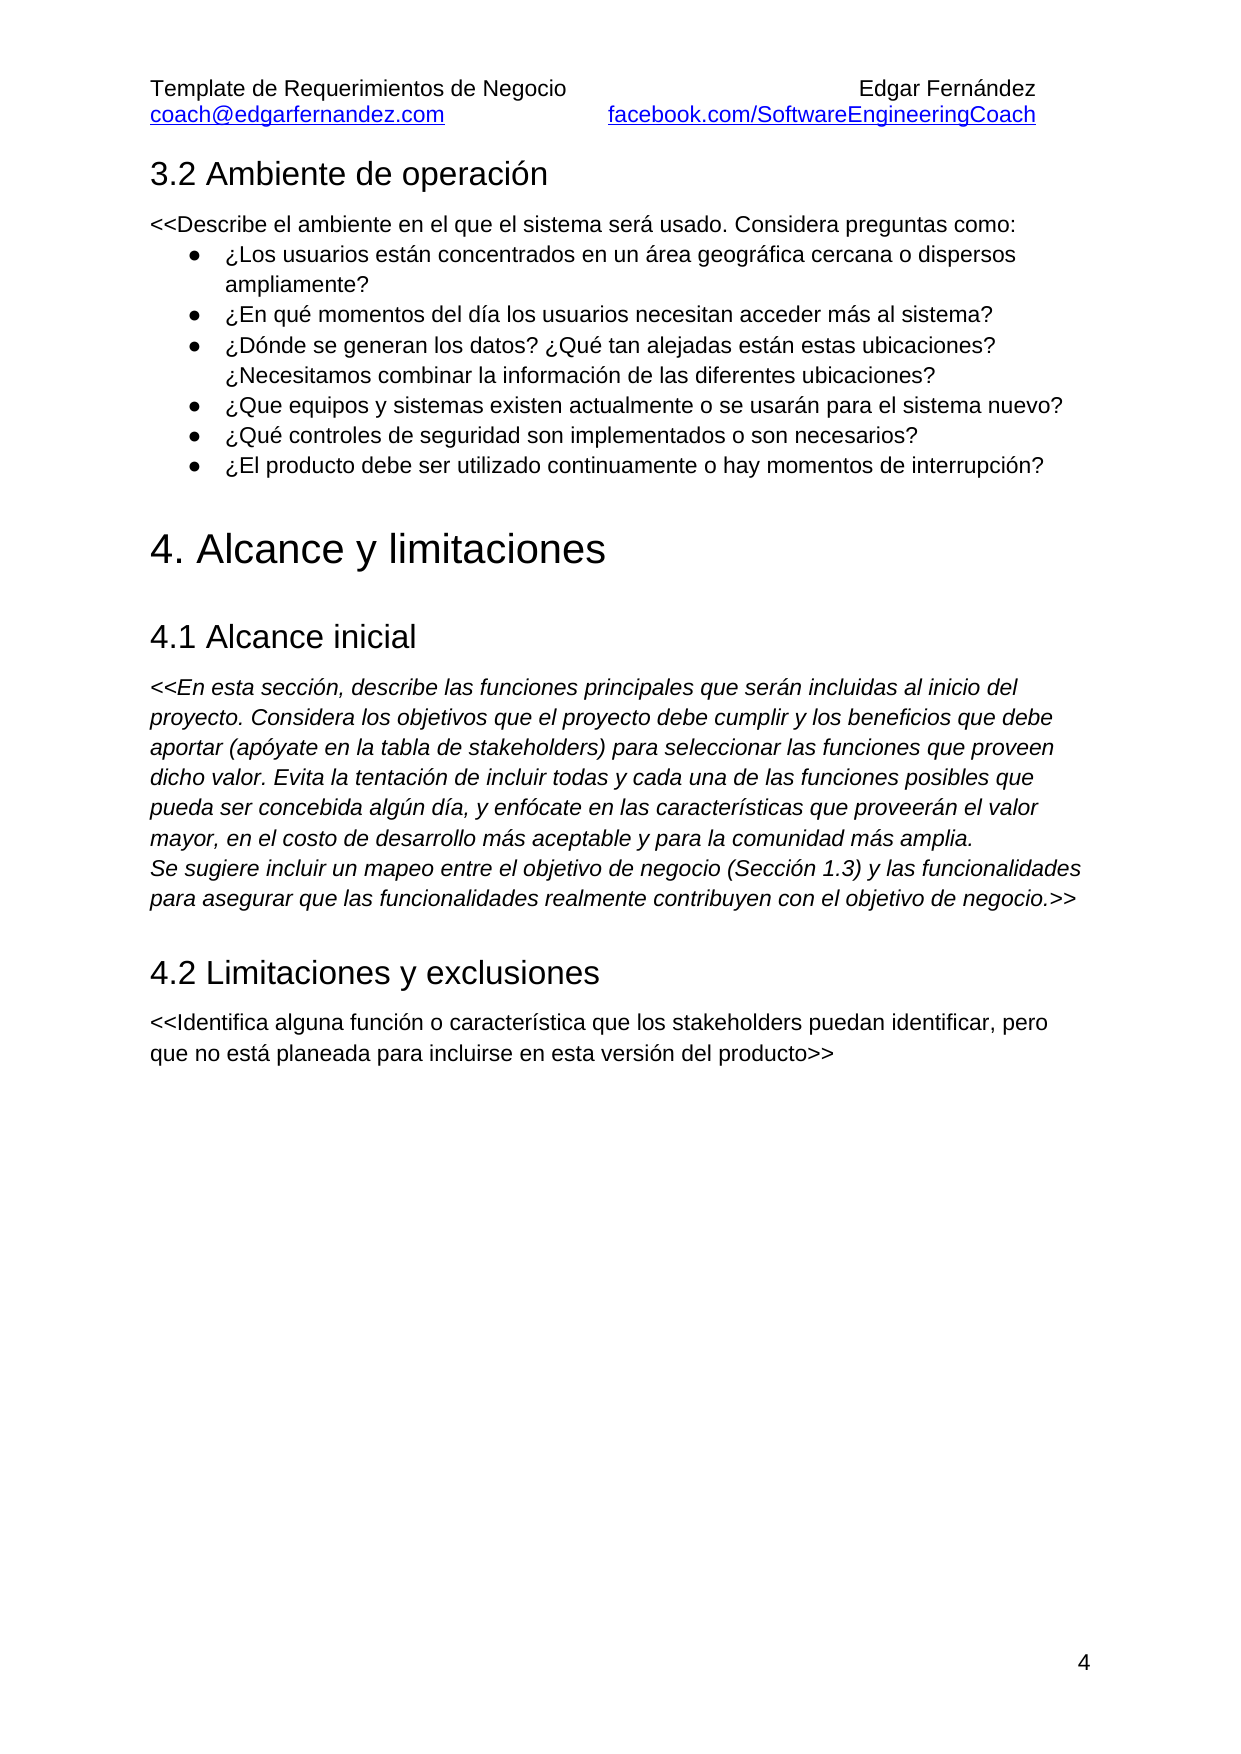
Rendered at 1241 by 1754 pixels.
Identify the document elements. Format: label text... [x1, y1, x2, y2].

text Se sugiere incluir un mapeo entre el objetivo de negocio (Sección 1.3) y las funcionalidades para asegurar que las funcionalidades realmente contribuyen con el objetivo de negocio.>> [150, 855, 1090, 911]
list ¿En qué momentos del día los usuarios necesitan acceder más al sistema? [187, 301, 1090, 328]
list ¿Qué controles de seguridad son implementados o son necesarios? [187, 422, 1090, 448]
subtitle 3.2 Ambiente de operación [150, 154, 1090, 192]
text <<En esta sección, describe las funciones principales que serán incluidas al inicio del proyecto. Considera los objetivos que el proyecto debe cumplir y los beneficios que debe aportar (apóyate en la tabla de stakeholders) para seleccionar las funciones que proveen dicho valor. Evita la tentación de incluir todas y cada una de las funciones posibles que pueda ser concebida algún día, y enfócate en las características que proveerán el valor mayor, en el costo de desarrollo más aceptable y para la comunidad más amplia. [150, 673, 1090, 851]
subtitle 4. Alcance y limitaciones [150, 524, 1090, 572]
list ¿Dónde se generan los datos? ¿Qué tan alejadas están estas ubicaciones? ¿Necesitamos combinar la información de las diferentes ubicaciones? [187, 332, 1090, 388]
subtitle 4.1 Alcance inicial [150, 617, 1090, 655]
list ¿Los usuarios están concentrados en un área geográfica cercana o dispersos ampliamente? [187, 241, 1090, 297]
text <<Identifica alguna función o característica que los stakeholders puedan identificar, pero que no está planeada para incluirse en esta versión del producto>> [150, 1009, 1090, 1066]
list ¿El producto debe ser utilizado continuamente o hay momentos de interrupción? [187, 452, 1090, 479]
list ¿Que equipos y sistemas existen actualmente o se usarán para el sistema nuevo? [187, 392, 1090, 418]
text <<Describe el ambiente en el que el sistema será usado. Considera preguntas como: [150, 211, 1090, 237]
subtitle 4.2 Limitaciones y exclusiones [150, 953, 1090, 991]
